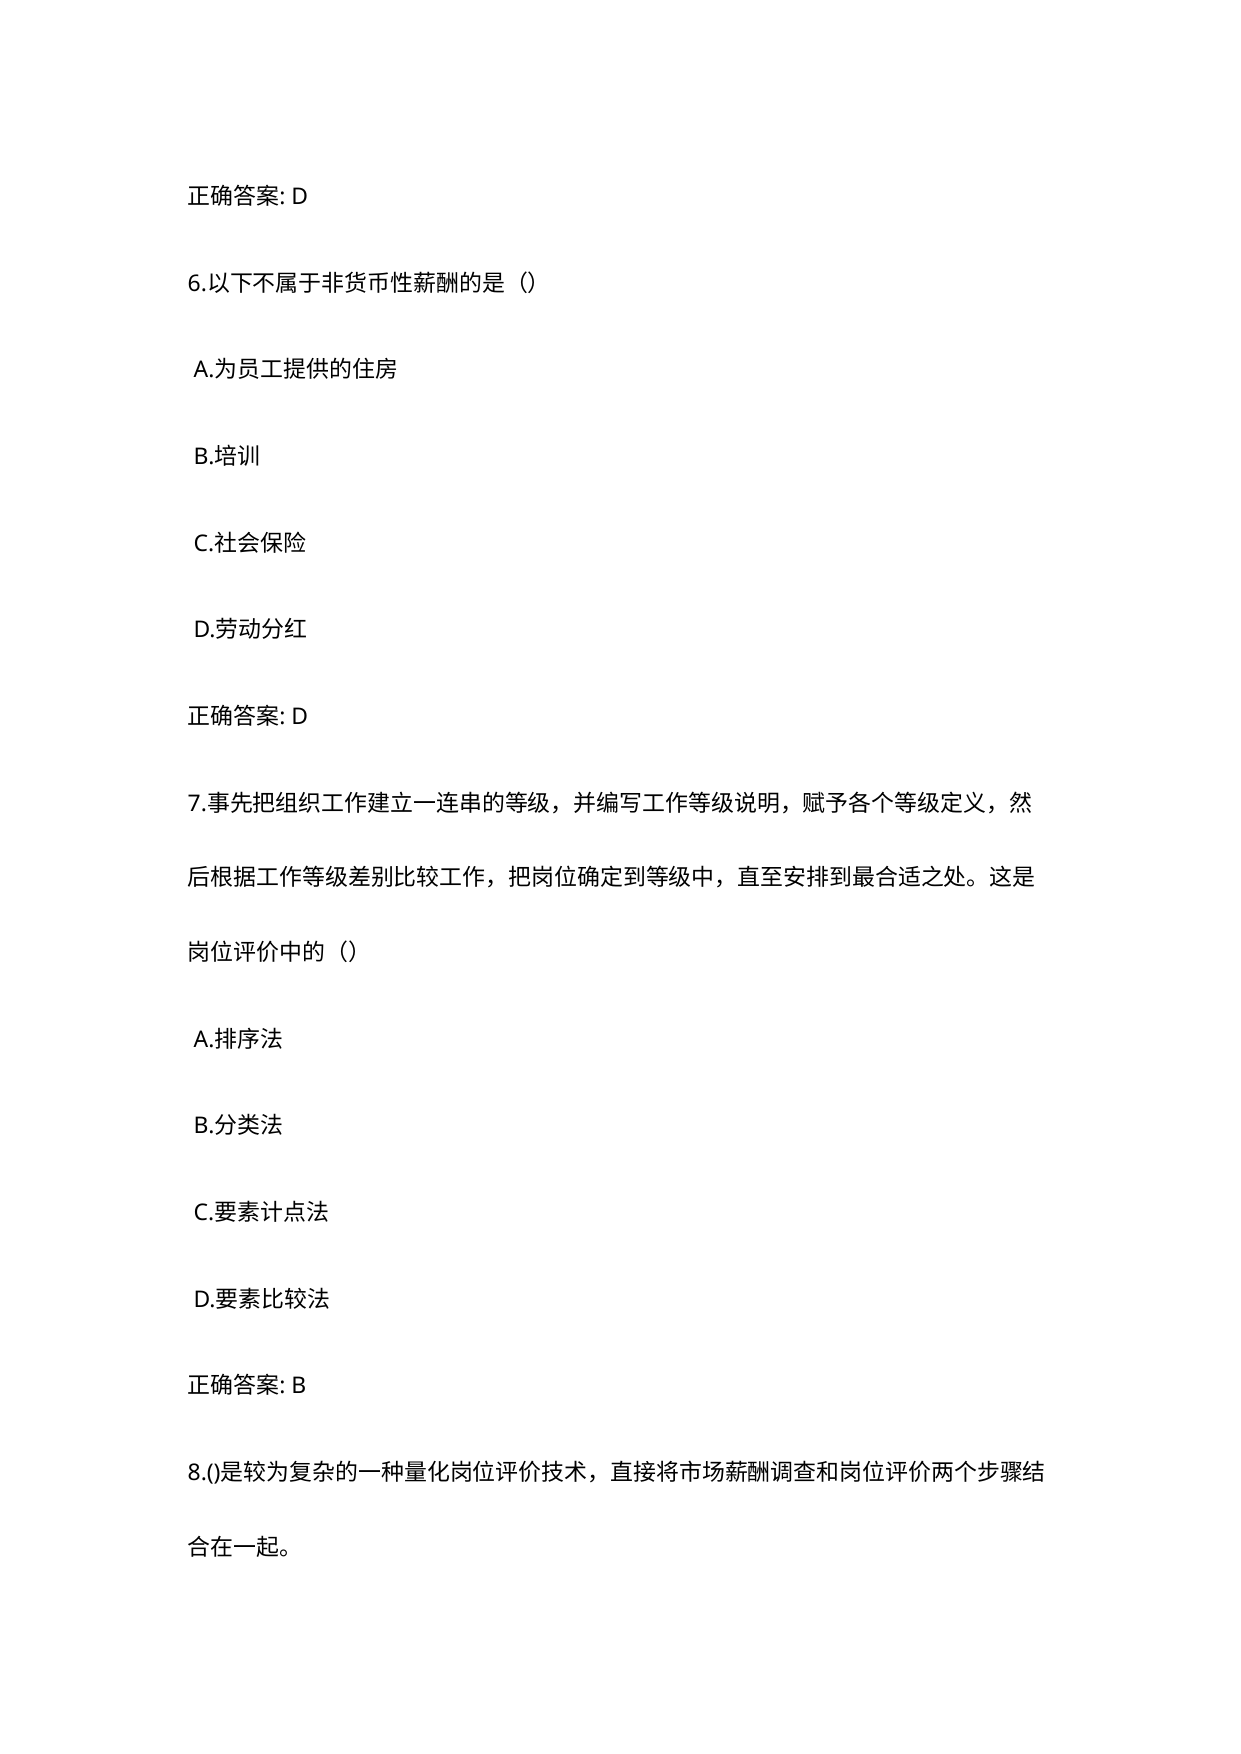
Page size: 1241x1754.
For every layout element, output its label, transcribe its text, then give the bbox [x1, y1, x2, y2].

text B.培训 [187, 422, 1053, 487]
text C.社会保险 [187, 509, 1053, 574]
text B.分类法 [187, 1091, 1053, 1156]
text 7.事先把组织工作建立一连串的等级，并编写工作等级说明，赋予各个等级定义，然后根据工作等级差别比较工作，把岗位确定到等级中，直至安排到最合适之处。这是岗位评价中的（） [187, 769, 1053, 983]
text C.要素计点法 [187, 1178, 1053, 1243]
text A.排序法 [187, 1004, 1053, 1069]
text A.为员工提供的住房 [187, 335, 1053, 400]
text 正确答案: D [187, 162, 1053, 227]
text 正确答案: B [187, 1351, 1053, 1416]
text 正确答案: D [187, 682, 1053, 747]
text D.劳动分红 [187, 595, 1053, 660]
text D.要素比较法 [187, 1264, 1053, 1329]
text 8.()是较为复杂的一种量化岗位评价技术，直接将市场薪酬调查和岗位评价两个步骤结合在一起。 [187, 1438, 1053, 1578]
text 6.以下不属于非货币性薪酬的是（） [187, 249, 1053, 314]
